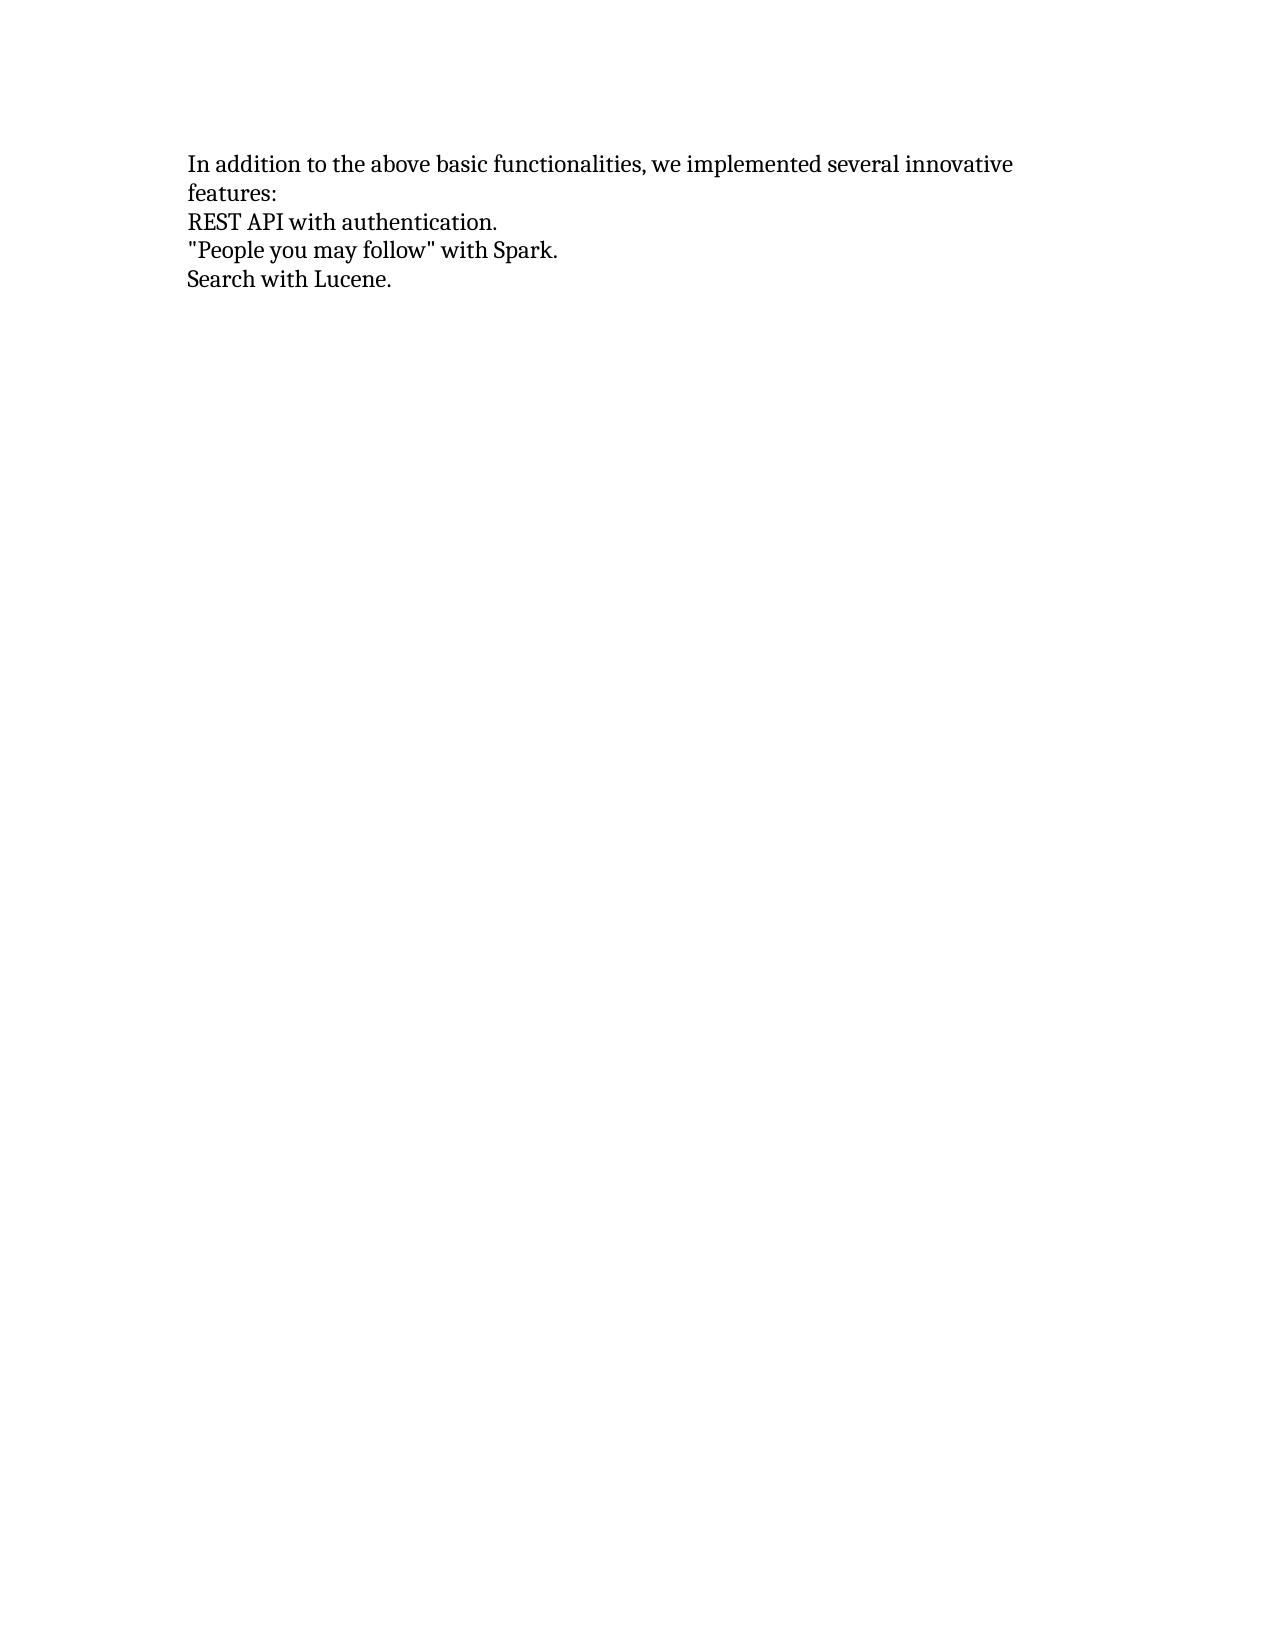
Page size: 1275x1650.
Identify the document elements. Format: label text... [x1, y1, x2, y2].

text Search with Lucene. [187, 265, 1087, 294]
text REST API with authentication. [187, 207, 1087, 236]
text In addition to the above basic functionalities, we implemented several innovative features: [187, 150, 1087, 207]
text "People you may follow" with Spark. [187, 236, 1087, 265]
